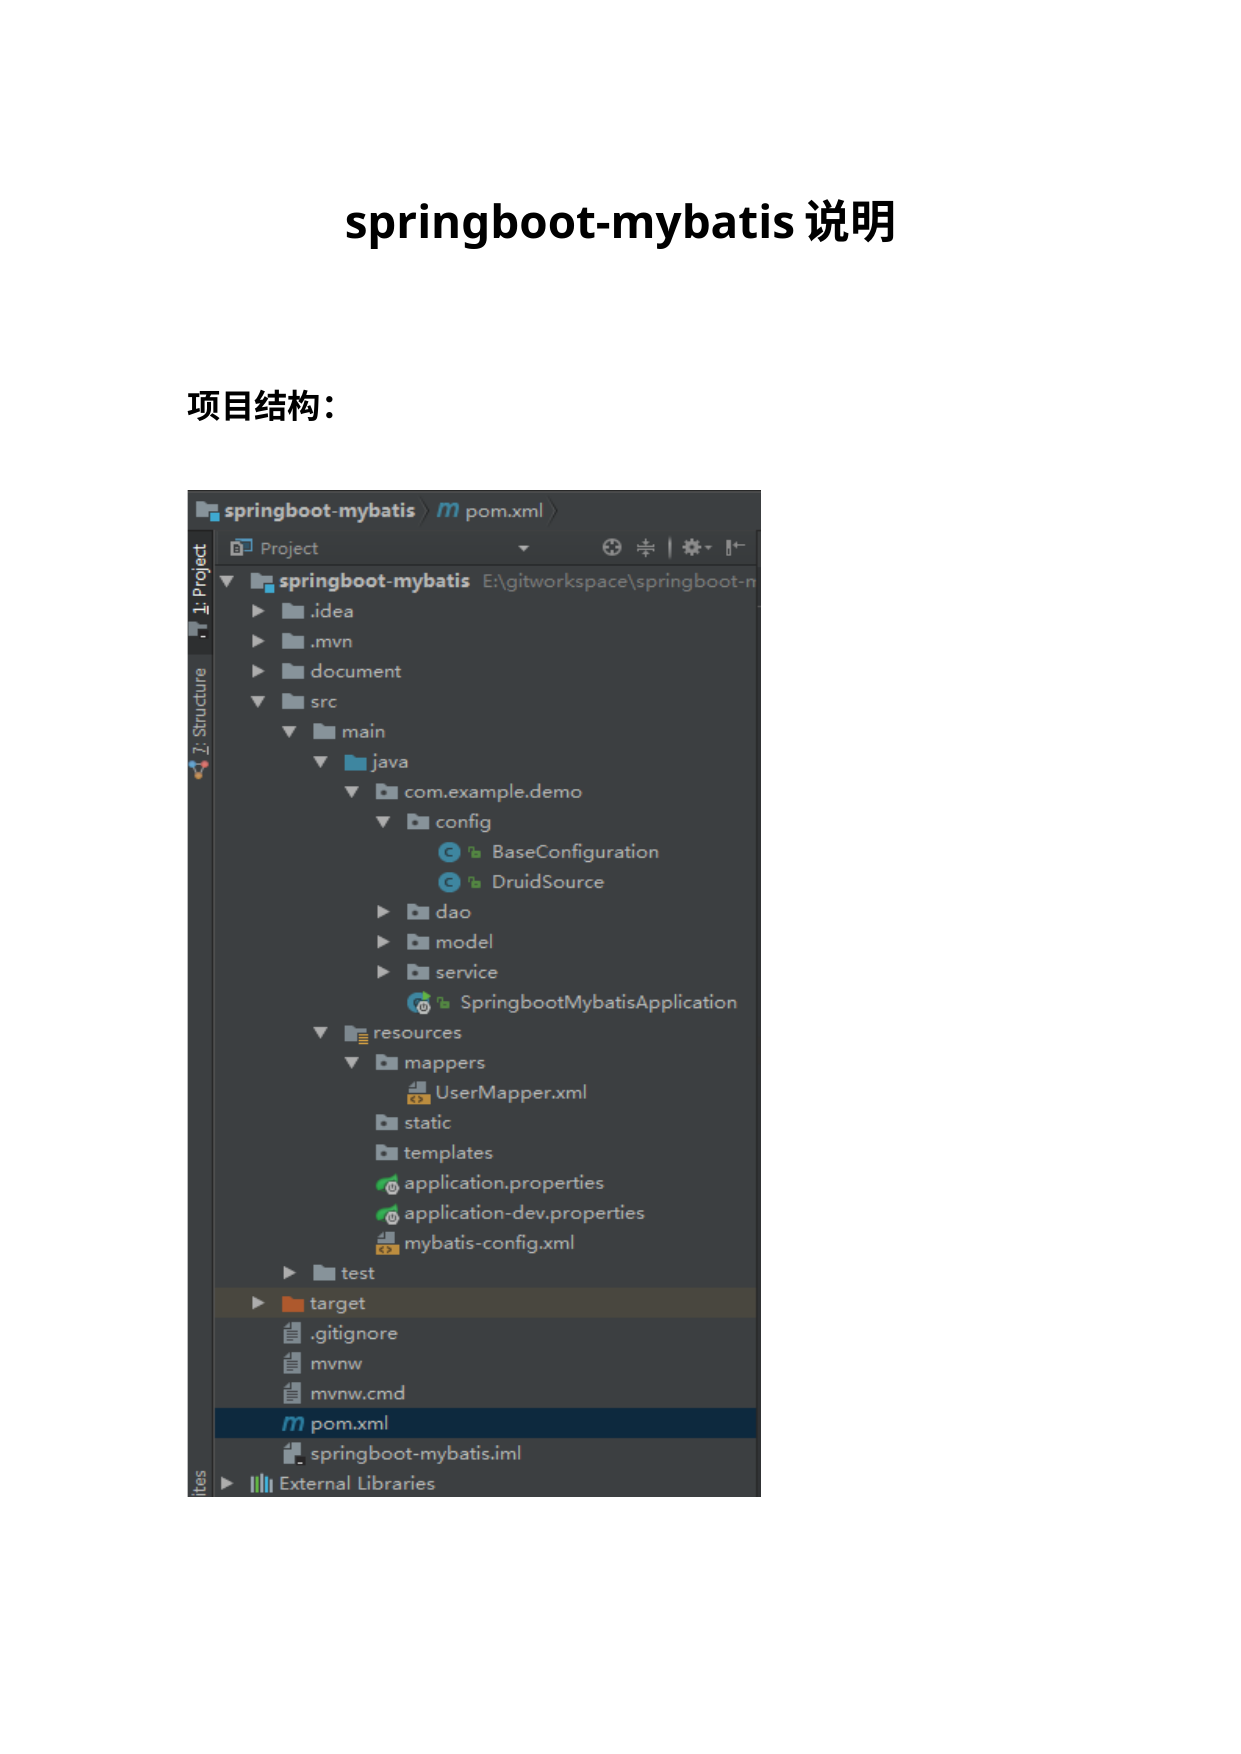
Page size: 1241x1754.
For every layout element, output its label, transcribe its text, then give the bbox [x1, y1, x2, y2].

picture [187, 490, 761, 1497]
subtitle 项目结构： [187, 380, 1053, 428]
subtitle springboot-mybatis说明 [187, 185, 1053, 252]
